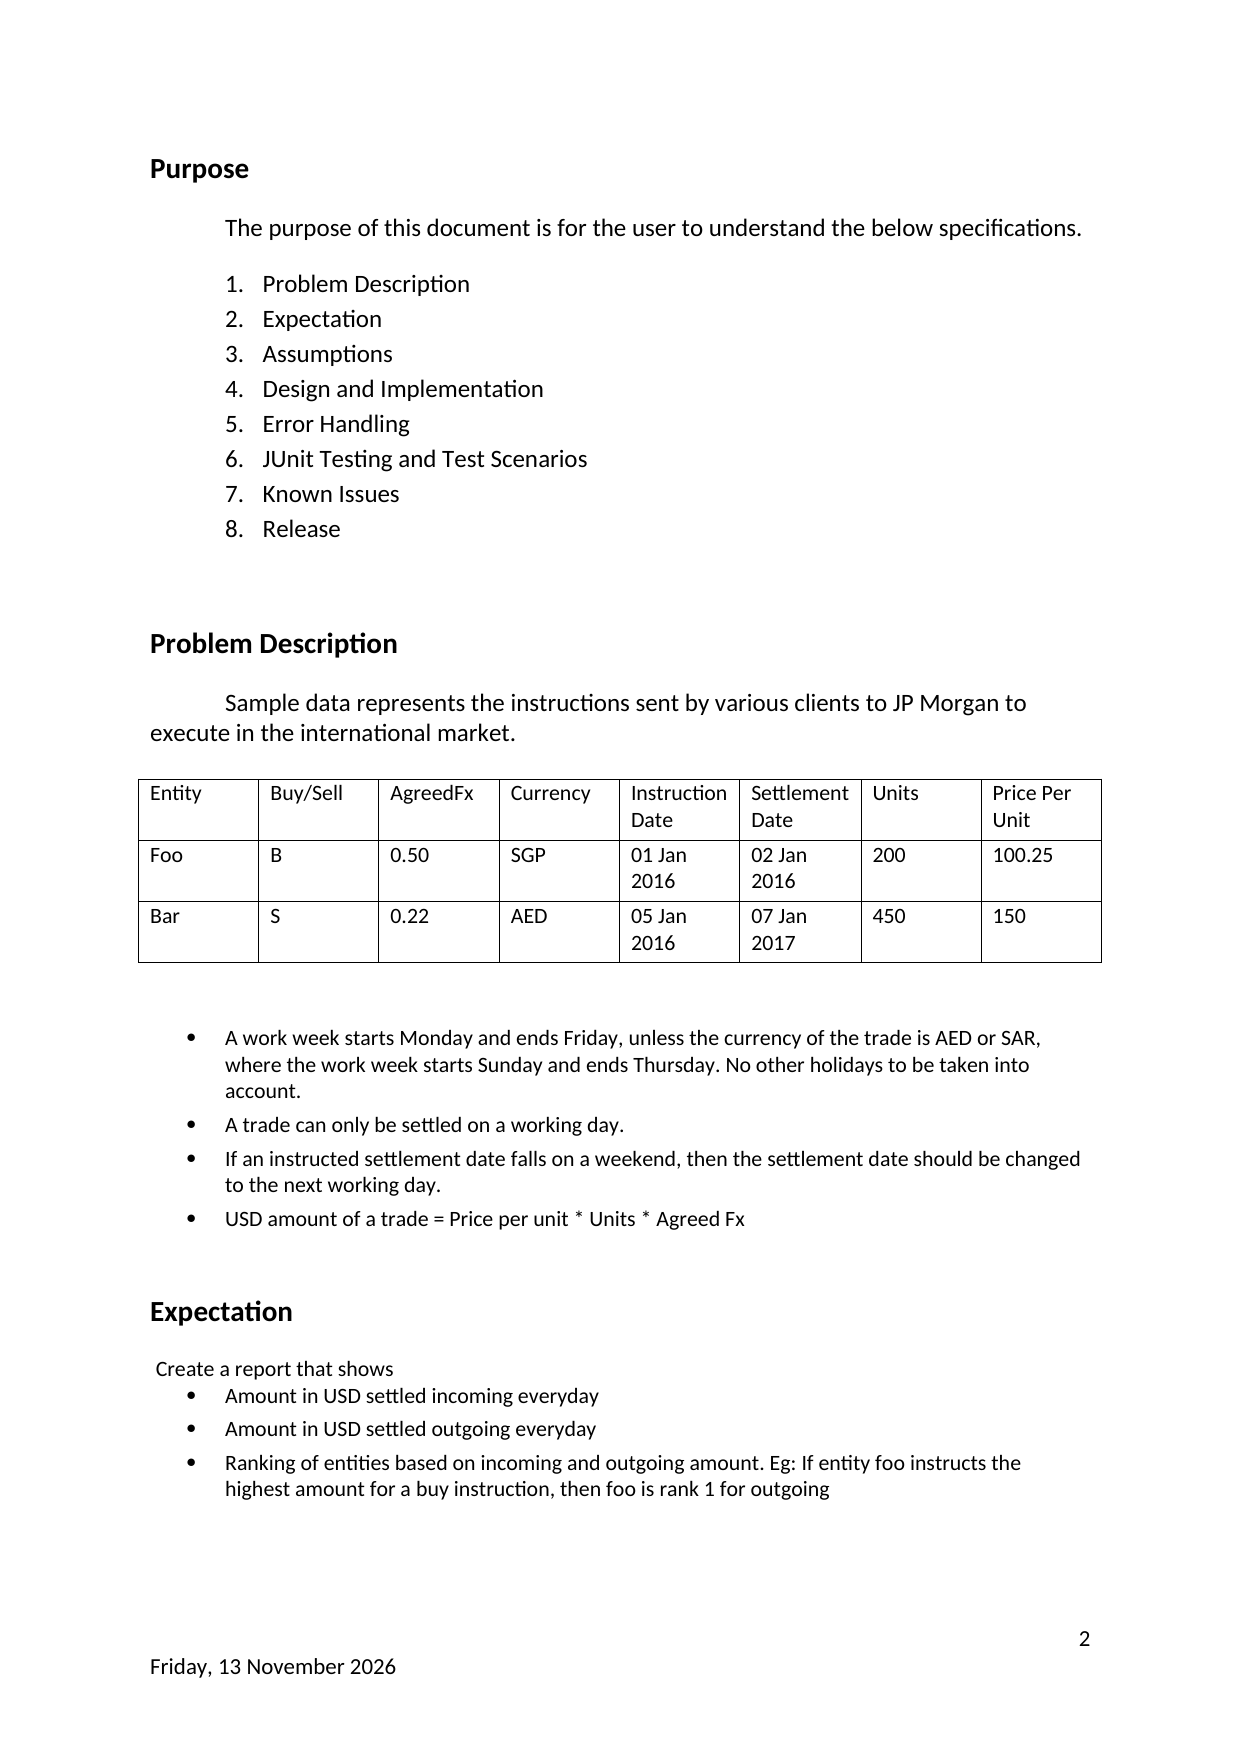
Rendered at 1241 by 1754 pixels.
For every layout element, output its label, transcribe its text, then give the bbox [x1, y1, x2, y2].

table_header Price Per Unit [982, 780, 1101, 840]
list A work week starts Monday and ends Friday, unless the currency of the trade is AED or SAR, where the work week starts Sunday and ends Thursday. No other holidays to be taken into account. [187, 1024, 1090, 1104]
table_header Instruction Date [620, 780, 739, 840]
table_cell AED [500, 902, 619, 962]
list Problem Description [225, 268, 1090, 299]
list Amount in USD settled outgoing everyday [187, 1415, 1090, 1442]
text Problem Description [150, 625, 1090, 661]
table_header Settlement Date [740, 780, 861, 840]
table_header Buy/Sell [259, 780, 378, 840]
table_cell 100.25 [982, 841, 1101, 901]
table_cell 02 Jan 2016 [740, 841, 861, 901]
table_header Units [862, 780, 981, 840]
table_cell 200 [862, 841, 981, 901]
table_cell Foo [139, 841, 258, 901]
table_header AgreedFx [379, 780, 499, 840]
table_cell B [259, 841, 378, 901]
table_cell 05 Jan 2016 [620, 902, 739, 962]
table_header Entity [139, 780, 258, 840]
text Sample data represents the instructions sent by various clients to JP Morgan to execute in the international market. [150, 687, 1090, 748]
list If an instructed settlement date falls on a weekend, then the settlement date should be changed to the next working day. [187, 1145, 1090, 1198]
table_cell 07 Jan 2017 [740, 902, 861, 962]
list Assumptions [225, 338, 1090, 369]
text Purpose [150, 150, 1090, 186]
table_cell 0.22 [379, 902, 499, 962]
list Design and Implementation [225, 373, 1090, 404]
list Known Issues [225, 478, 1090, 509]
table_header Currency [500, 780, 619, 840]
text Expectation [150, 1293, 1090, 1329]
table_cell Bar [139, 902, 258, 962]
table_cell 0.50 [379, 841, 499, 901]
list JUnit Testing and Test Scenarios [225, 443, 1090, 474]
text The purpose of this document is for the user to understand the below specifications. [150, 212, 1090, 242]
table_cell 01 Jan 2016 [620, 841, 739, 901]
list Release [225, 513, 1090, 544]
table_cell 150 [982, 902, 1101, 962]
list Expectation [225, 303, 1090, 334]
list Ranking of entities based on incoming and outgoing amount. Eg: If entity foo instructs the highest amount for a buy instruction, then foo is rank 1 for outgoing [187, 1449, 1090, 1502]
list USD amount of a trade = Price per unit * Units * Agreed Fx [187, 1205, 1090, 1232]
table_cell SGP [500, 841, 619, 901]
table_cell S [259, 902, 378, 962]
list Amount in USD settled incoming everyday [187, 1382, 1090, 1408]
list Error Handling [225, 408, 1090, 439]
text Create a report that shows [150, 1355, 1090, 1382]
table_cell 450 [862, 902, 981, 962]
list A trade can only be settled on a working day. [187, 1111, 1090, 1138]
